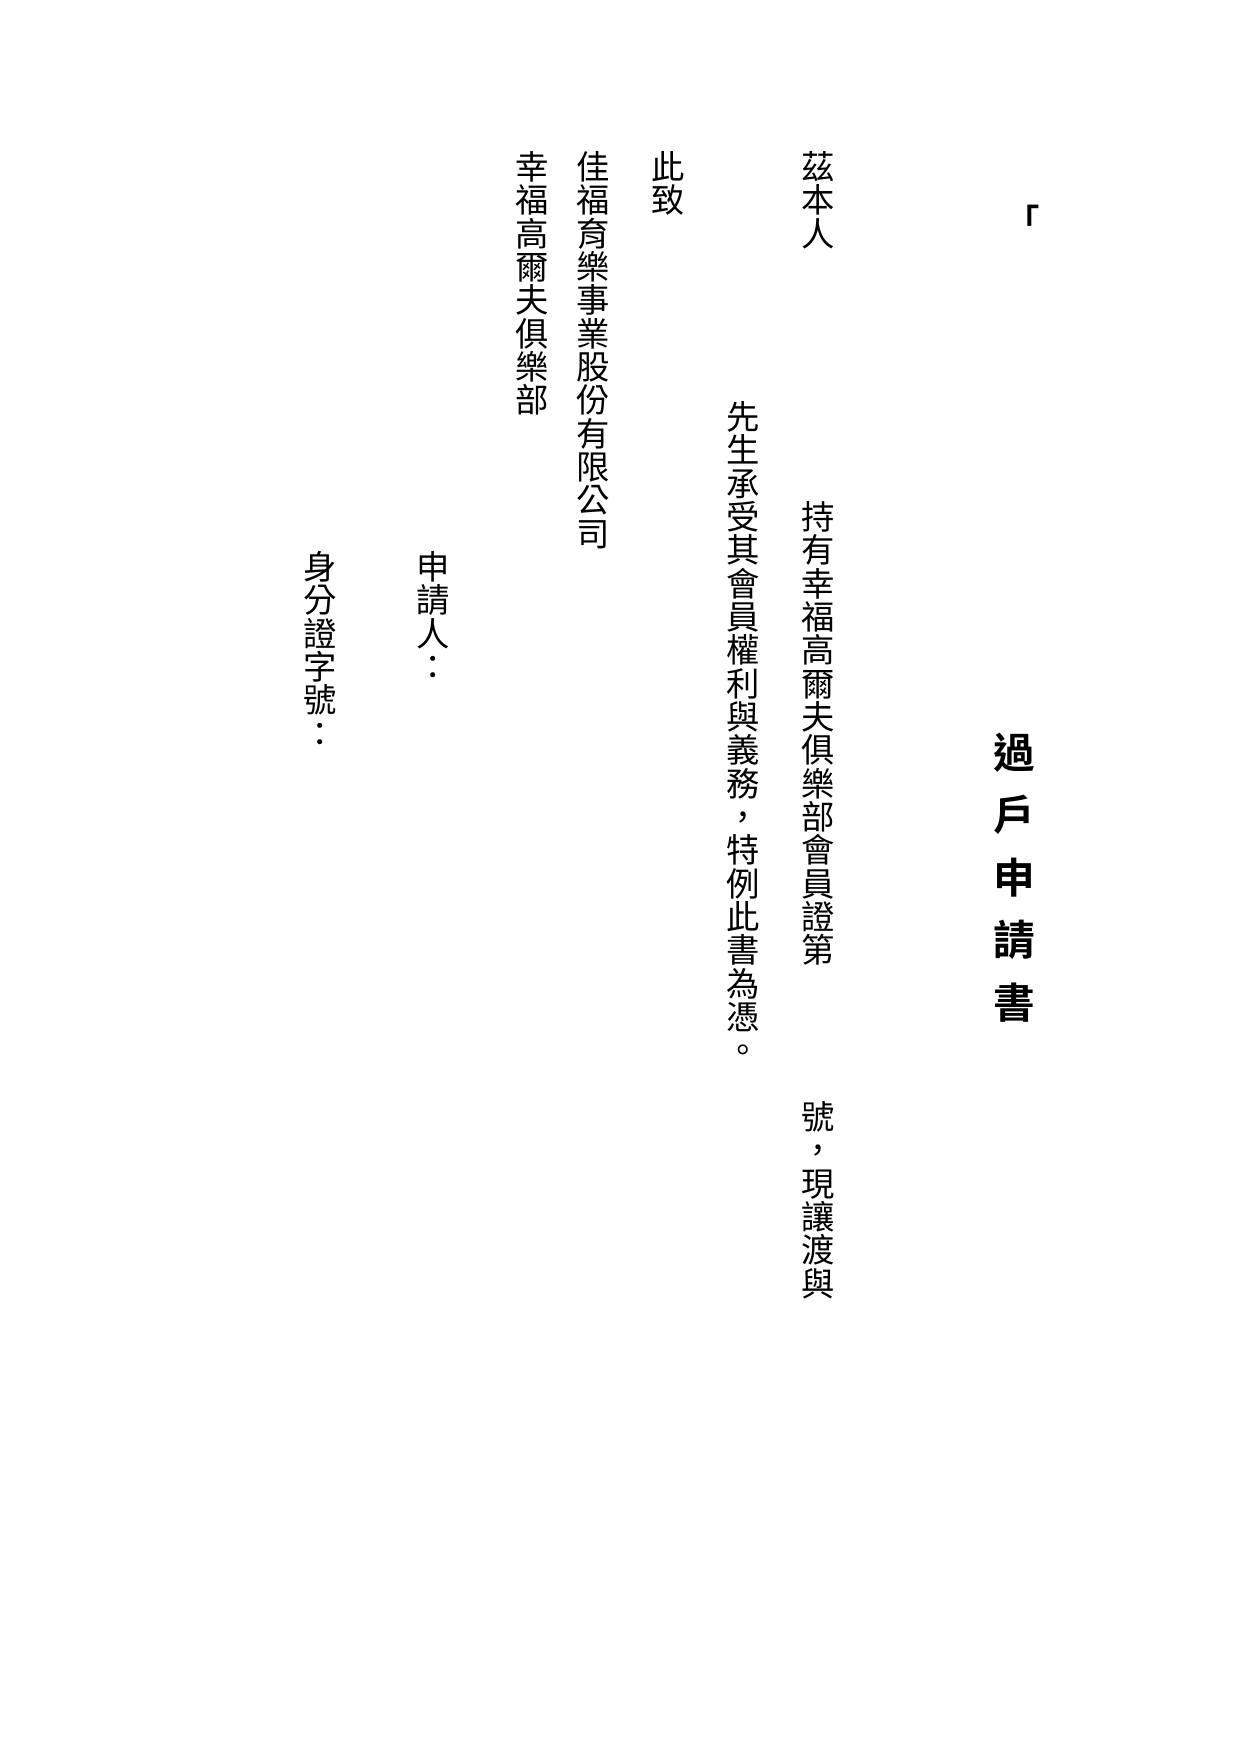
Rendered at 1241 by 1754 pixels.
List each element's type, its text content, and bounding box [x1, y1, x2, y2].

text 幸福高爾夫俱樂部 [507, 150, 556, 1604]
text 先生承受其會員權利與義務，特例此書為憑。 [706, 150, 781, 1604]
text 茲本人 持有幸福高爾夫俱樂部會員證第 號，現讓渡與 [781, 150, 856, 1604]
text 申請人： 身分證字號： 地 址： [282, 550, 470, 1604]
text 過戶申請書 [976, 150, 1051, 1604]
text 此致 [631, 150, 706, 1604]
text 佳福育樂事業股份有限公司 [556, 150, 631, 1604]
